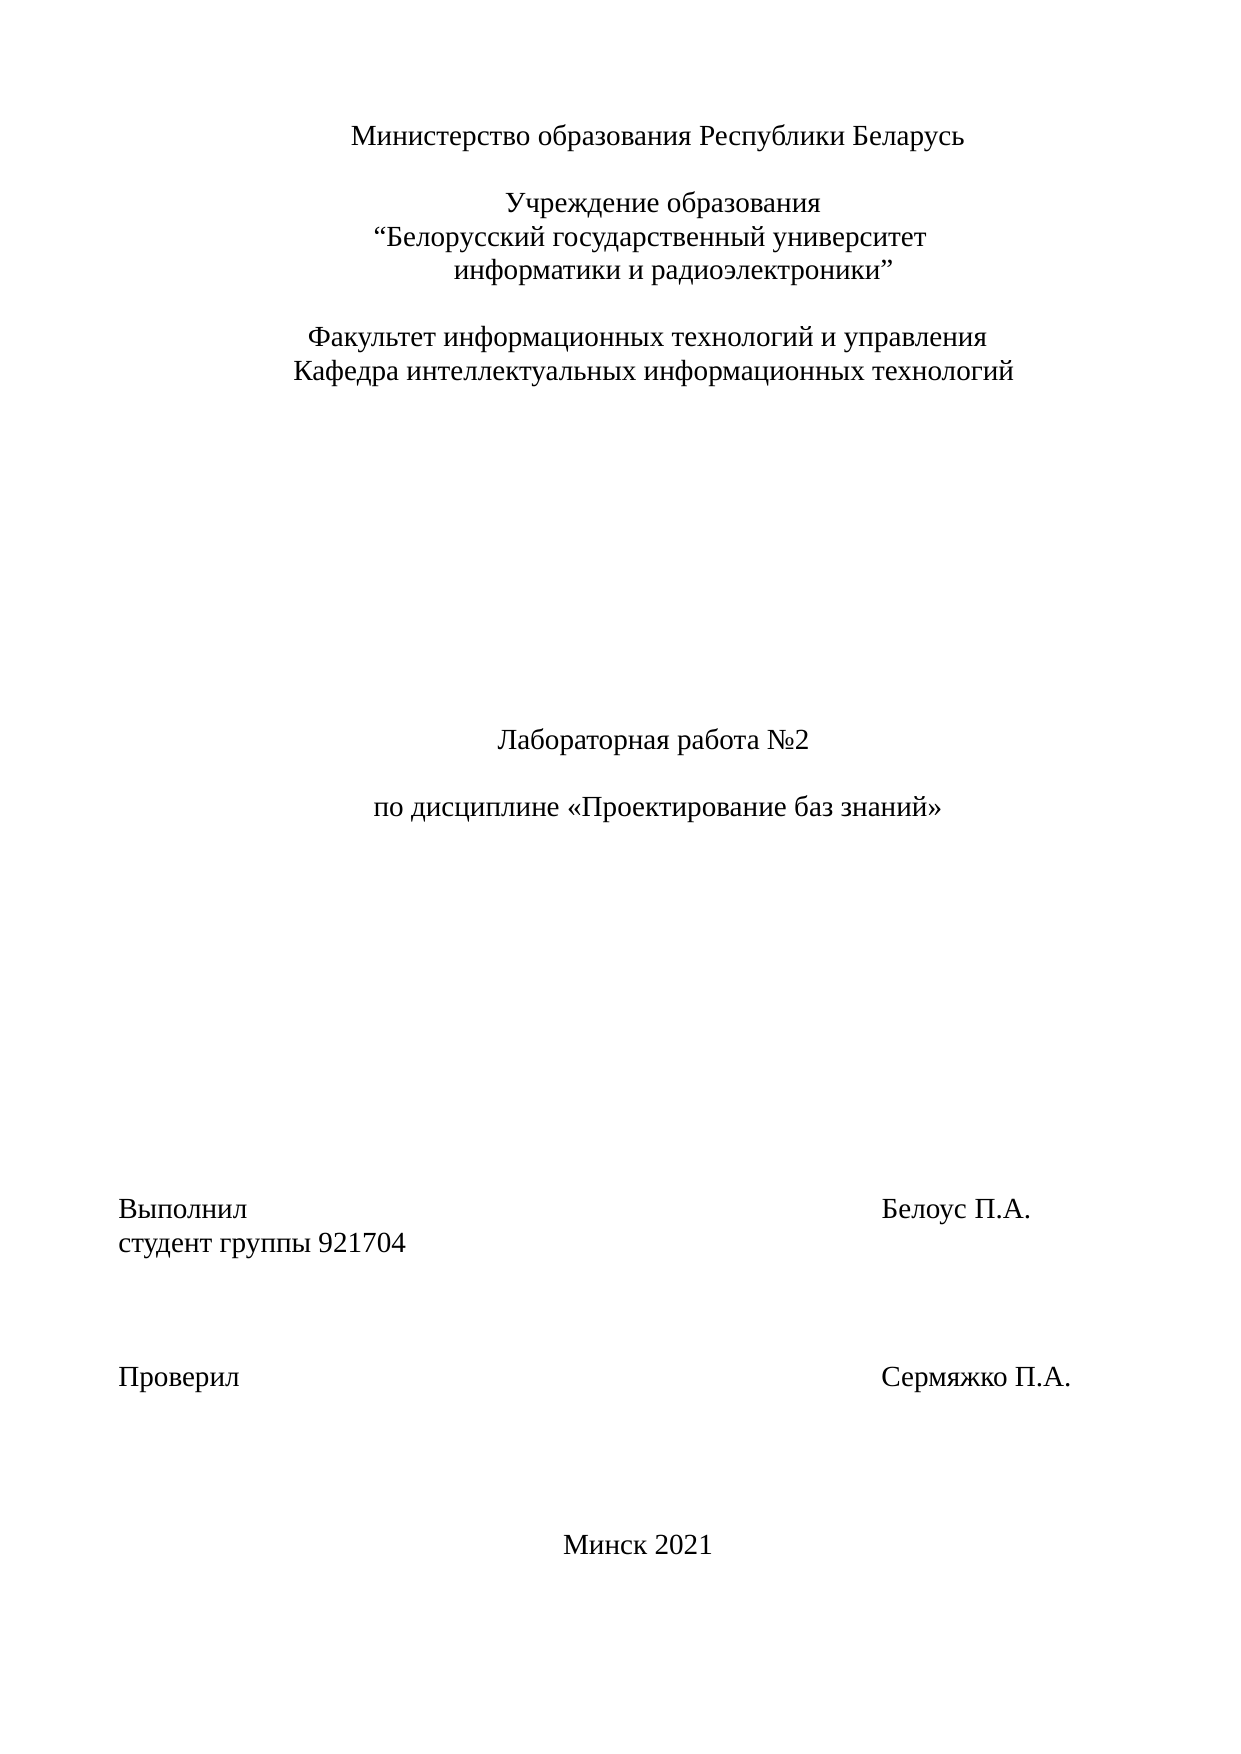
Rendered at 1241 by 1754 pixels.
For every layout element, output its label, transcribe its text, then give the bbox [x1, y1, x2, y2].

text студент группы 921704 [118, 1225, 1122, 1258]
text Кафедра интеллектуальных информационных технологий [118, 353, 1122, 386]
text Министерство образования Республики Беларусь [118, 118, 1122, 152]
text Лабораторная работа №2 [118, 722, 1122, 755]
text по дисциплине «Проектирование баз знаний» [118, 789, 1122, 822]
text Проверил Сермяжко П.А. [118, 1359, 1122, 1393]
text Учреждение образования [118, 185, 1122, 219]
text Минск 2021 [118, 1527, 1122, 1560]
text “Белорусский государственный университет [118, 219, 1122, 252]
text Выполнил Белоус П.А. [118, 1191, 1122, 1225]
text Факультет информационных технологий и управления [118, 319, 1122, 353]
text информатики и радиоэлектроники” [118, 252, 1122, 286]
